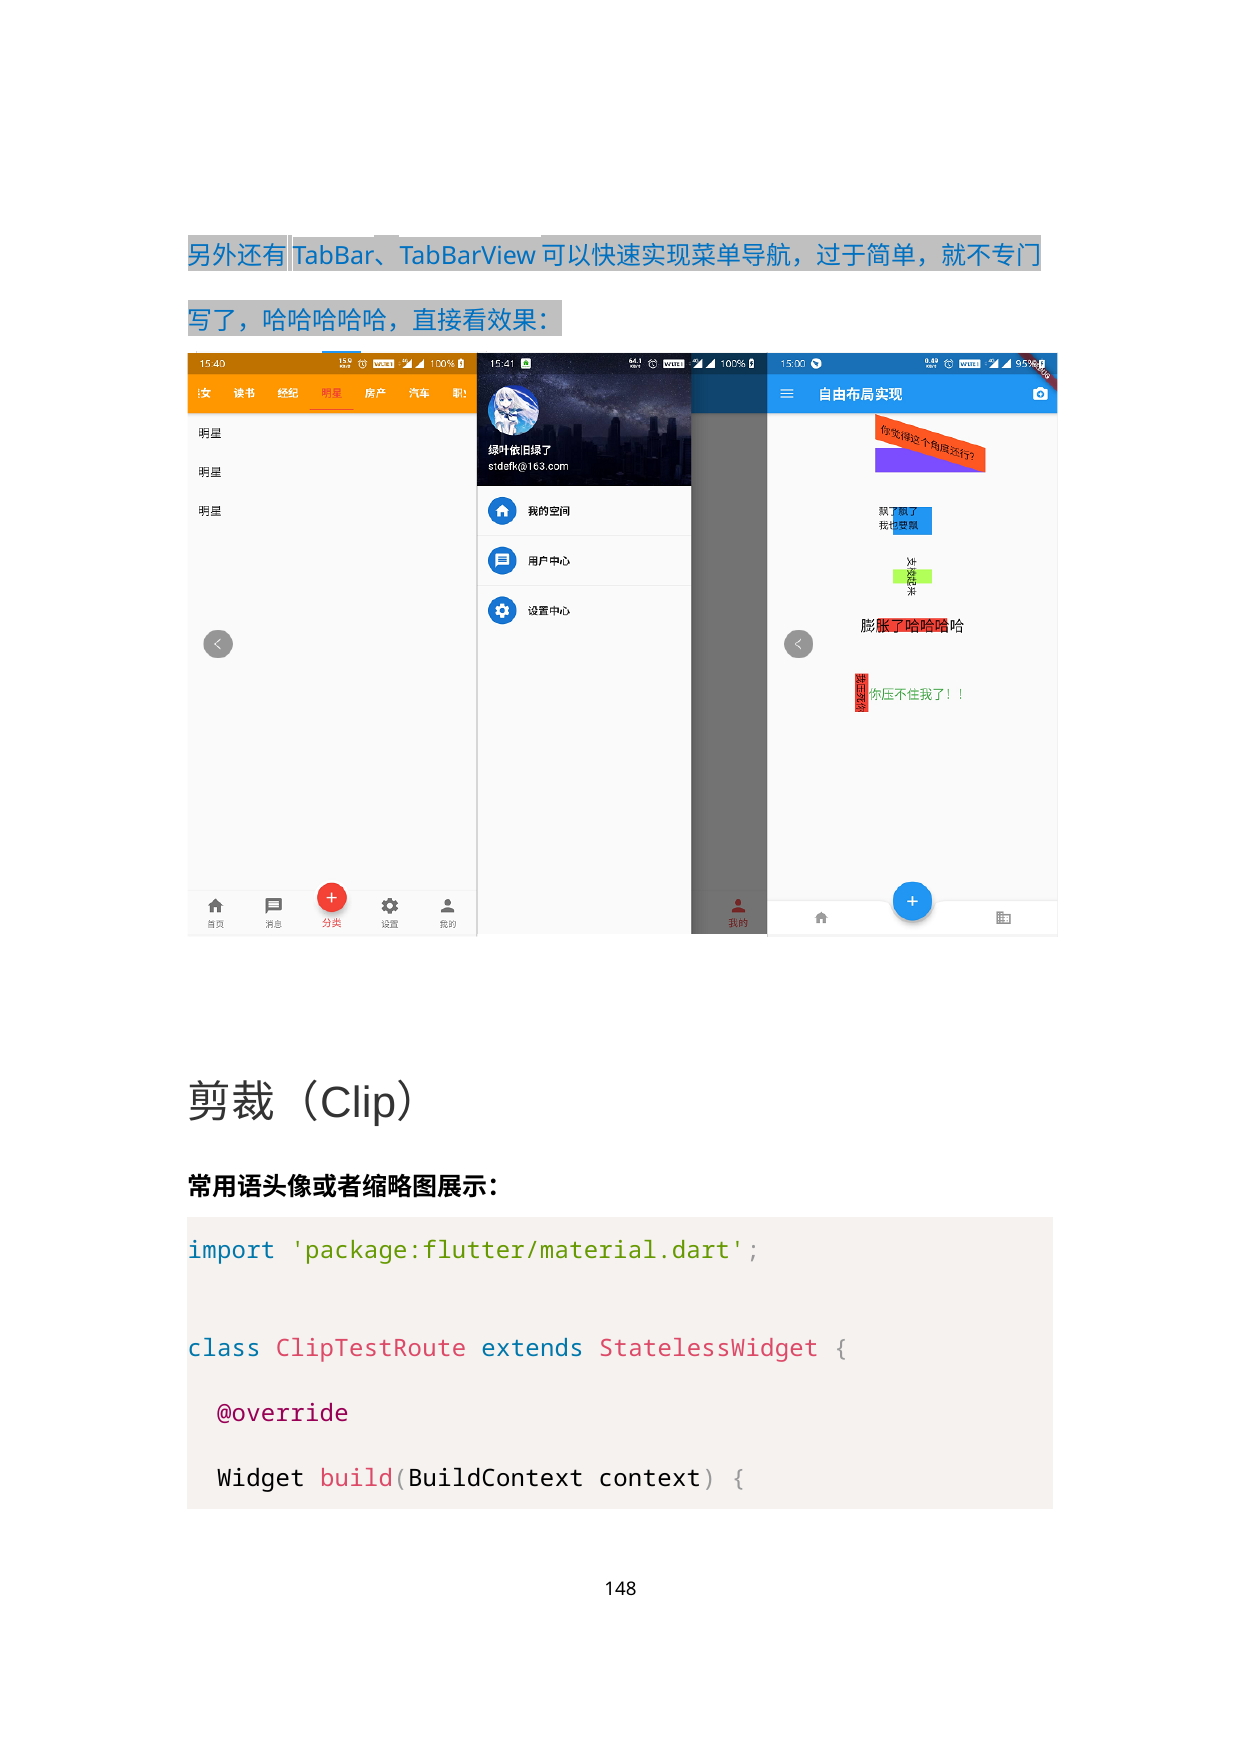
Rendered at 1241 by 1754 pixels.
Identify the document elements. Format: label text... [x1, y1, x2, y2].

text class ClipTestRoute extends StatelessWidget { [187, 1314, 1053, 1379]
text 常用语头像或者缩略图展示： [187, 1152, 1053, 1217]
text import 'package:flutter/material.dart'; [187, 1217, 1053, 1282]
text @override [187, 1379, 1053, 1444]
subtitle 剪裁（Clip） [187, 1066, 1053, 1131]
text Widget build(BuildContext context) { [187, 1444, 1053, 1509]
text 另外还有TabBar、TabBarView可以快速实现菜单导航，过于简单，就不专门写了，哈哈哈哈哈，直接看效果： [187, 221, 1053, 351]
picture [187, 351, 1058, 937]
